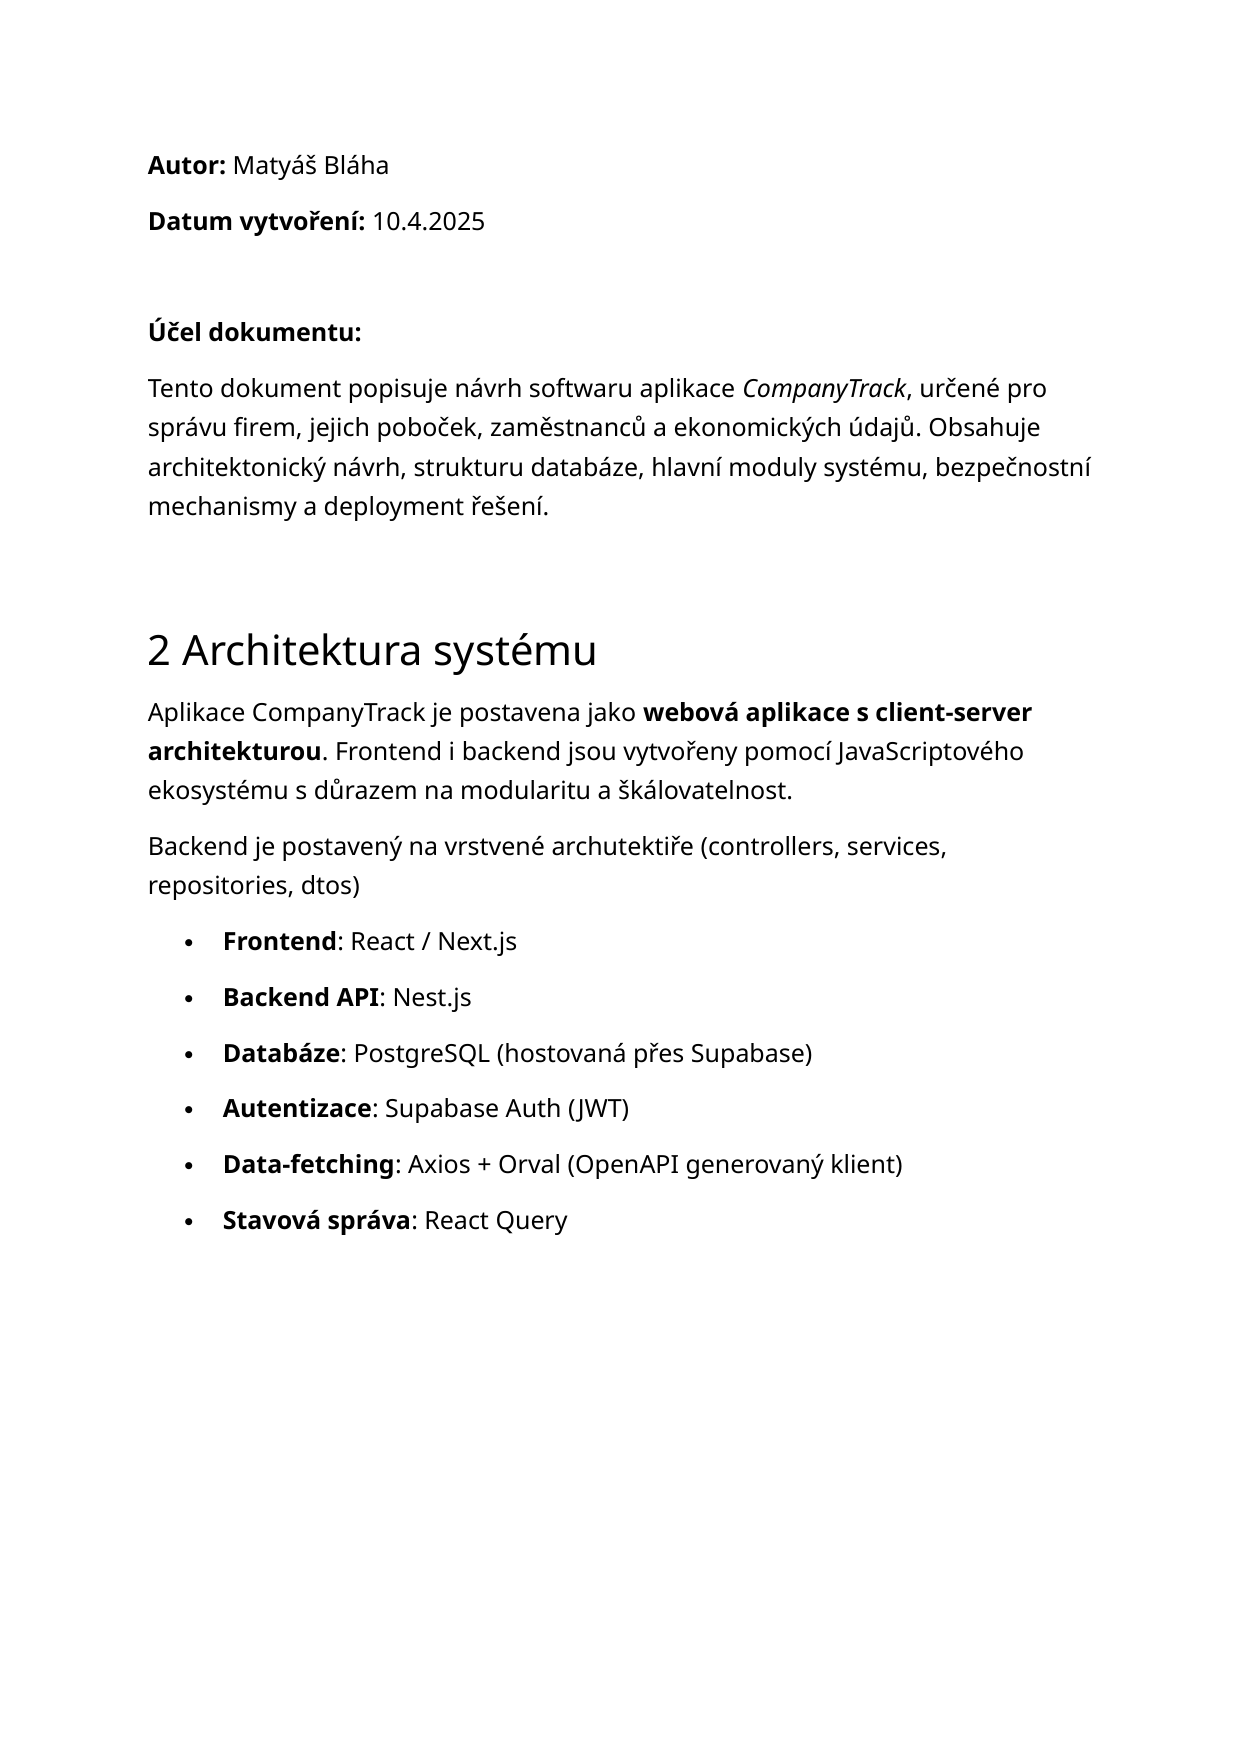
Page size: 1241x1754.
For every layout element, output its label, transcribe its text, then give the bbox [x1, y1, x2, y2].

list Databáze: PostgreSQL (hostovaná přes Supabase) [185, 1035, 1093, 1069]
text Datum vytvoření: 10.4.2025 [148, 203, 1093, 237]
list Frontend: React / Next.js [185, 924, 1093, 958]
subtitle 2 Architektura systému [148, 621, 1093, 678]
list Backend API: Nest.js [185, 979, 1093, 1013]
list Data-fetching: Axios + Orval (OpenAPI generovaný klient) [185, 1147, 1093, 1181]
text Autor: Matyáš Bláha [148, 148, 1093, 182]
text Tento dokument popisuje návrh softwaru aplikace CompanyTrack, určené pro správu firem, jejich poboček, zaměstnanců a ekonomických údajů. Obsahuje architektonický návrh, strukturu databáze, hlavní moduly systému, bezpečnostní mechanismy a deployment řešení. [148, 371, 1093, 522]
list Stavová správa: React Query [185, 1203, 1093, 1237]
list Autentizace: Supabase Auth (JWT) [185, 1091, 1093, 1125]
text Účel dokumentu: [148, 315, 1093, 349]
text Aplikace CompanyTrack je postavena jako webová aplikace s client-server architekturou. Frontend i backend jsou vytvořeny pomocí JavaScriptového ekosystému s důrazem na modularitu a škálovatelnost. [148, 694, 1093, 807]
text Backend je postavený na vrstvené archutektiře (controllers, services, repositories, dtos) [148, 829, 1093, 902]
